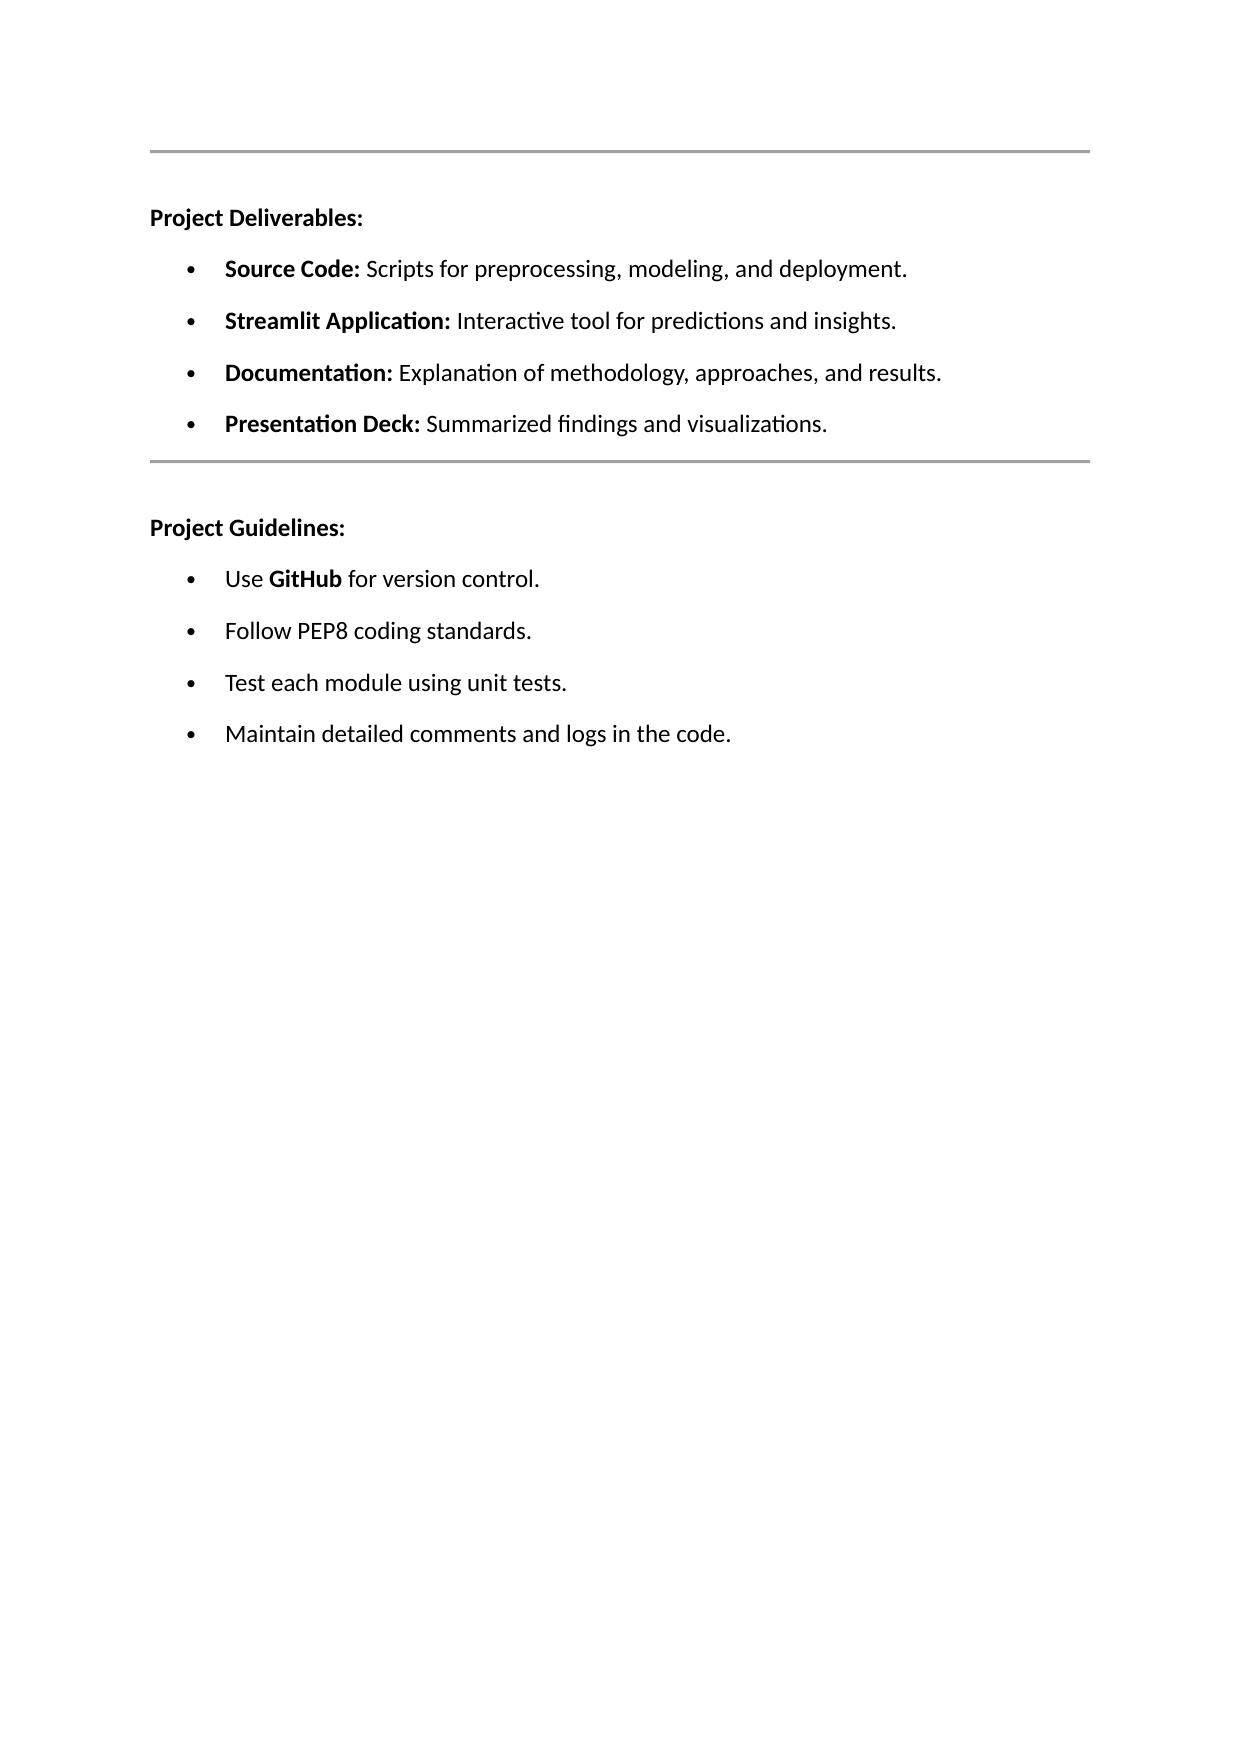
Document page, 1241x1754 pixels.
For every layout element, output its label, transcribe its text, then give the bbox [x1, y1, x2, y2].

text Project Deliverables: [150, 202, 1090, 232]
text Project Guidelines: [150, 512, 1090, 542]
list Streamlit Application: Interactive tool for predictions and insights. [187, 305, 1090, 336]
list Source Code: Scripts for preprocessing, modeling, and deployment. [187, 253, 1090, 284]
list Maintain detailed comments and logs in the code. [187, 718, 1090, 749]
list Presentation Deck: Summarized findings and visualizations. [187, 408, 1090, 439]
list Test each module using unit tests. [187, 667, 1090, 697]
list Use GitHub for version control. [187, 563, 1090, 594]
list Follow PEP8 coding standards. [187, 615, 1090, 646]
list Documentation: Explanation of methodology, approaches, and results. [187, 357, 1090, 387]
